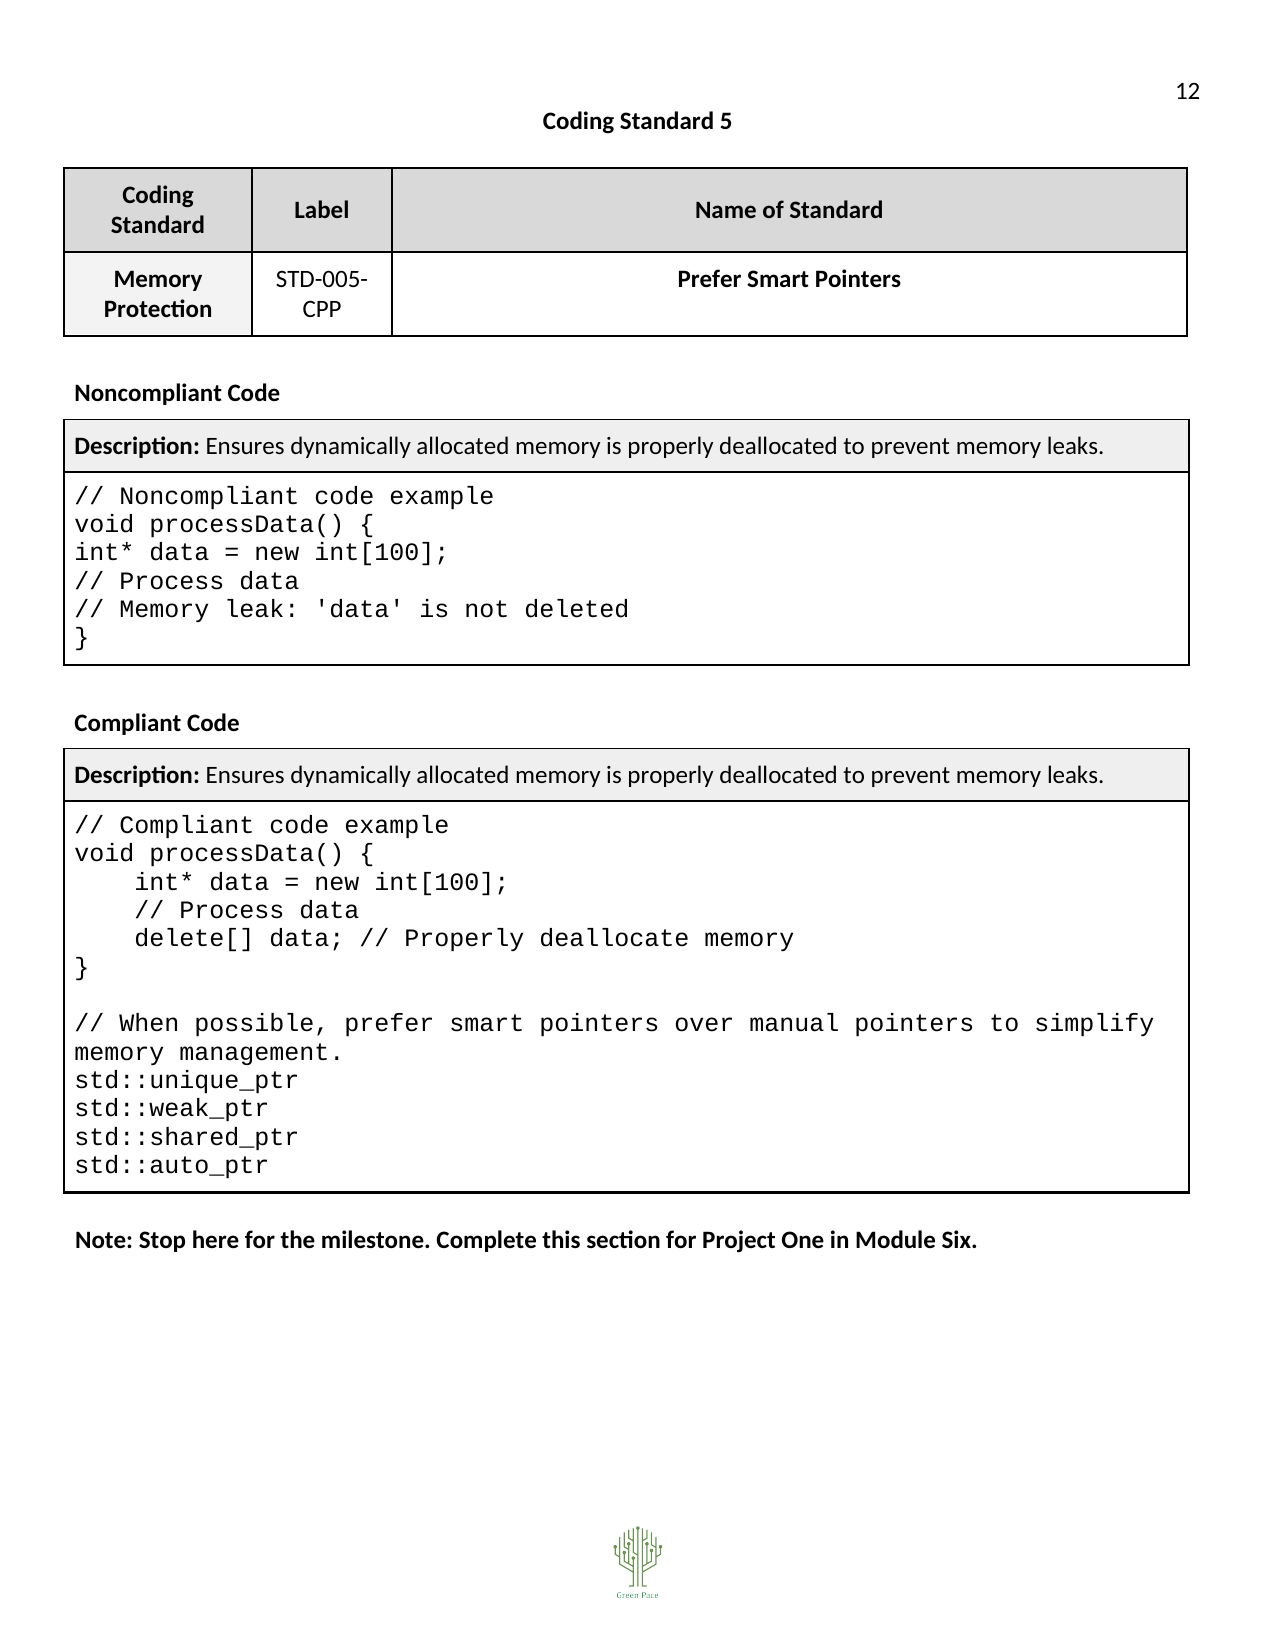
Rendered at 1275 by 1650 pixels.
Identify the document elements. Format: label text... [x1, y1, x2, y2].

table_cell Description: Ensures dynamically allocated memory is properly deallocated to prevent memory leaks. [65, 749, 1188, 800]
subtitle Coding Standard 5 [75, 106, 1200, 136]
table_cell // Noncompliant code example void processData() { int* data = new int[100]; // Process data // Memory leak: 'data' is not deleted } [65, 473, 1188, 664]
table_cell STD-005-CPP [253, 253, 391, 334]
picture [605, 1521, 670, 1606]
table_header Compliant Code [64, 696, 1189, 748]
table_header Noncompliant Code [64, 367, 1189, 418]
table_cell // Compliant code example void processData() { int* data = new int[100]; // Process data delete[] data; // Properly deallocate memory } // When possible, prefer smart pointers over manual pointers to simplify memory management. std::unique_ptr std::weak_ptr std::shared_ptr std::auto_ptr [65, 802, 1188, 1191]
table_cell Prefer Smart Pointers [393, 253, 1186, 334]
text Note: Stop here for the milestone. Complete this section for Project One in Module Six. [75, 1224, 1200, 1254]
table_cell Description: Ensures dynamically allocated memory is properly deallocated to prevent memory leaks. [65, 420, 1188, 471]
table_header Coding Standard [65, 169, 251, 251]
table_header Label [253, 169, 391, 251]
table_cell Memory Protection [65, 253, 251, 334]
table_header Name of Standard [393, 169, 1186, 251]
